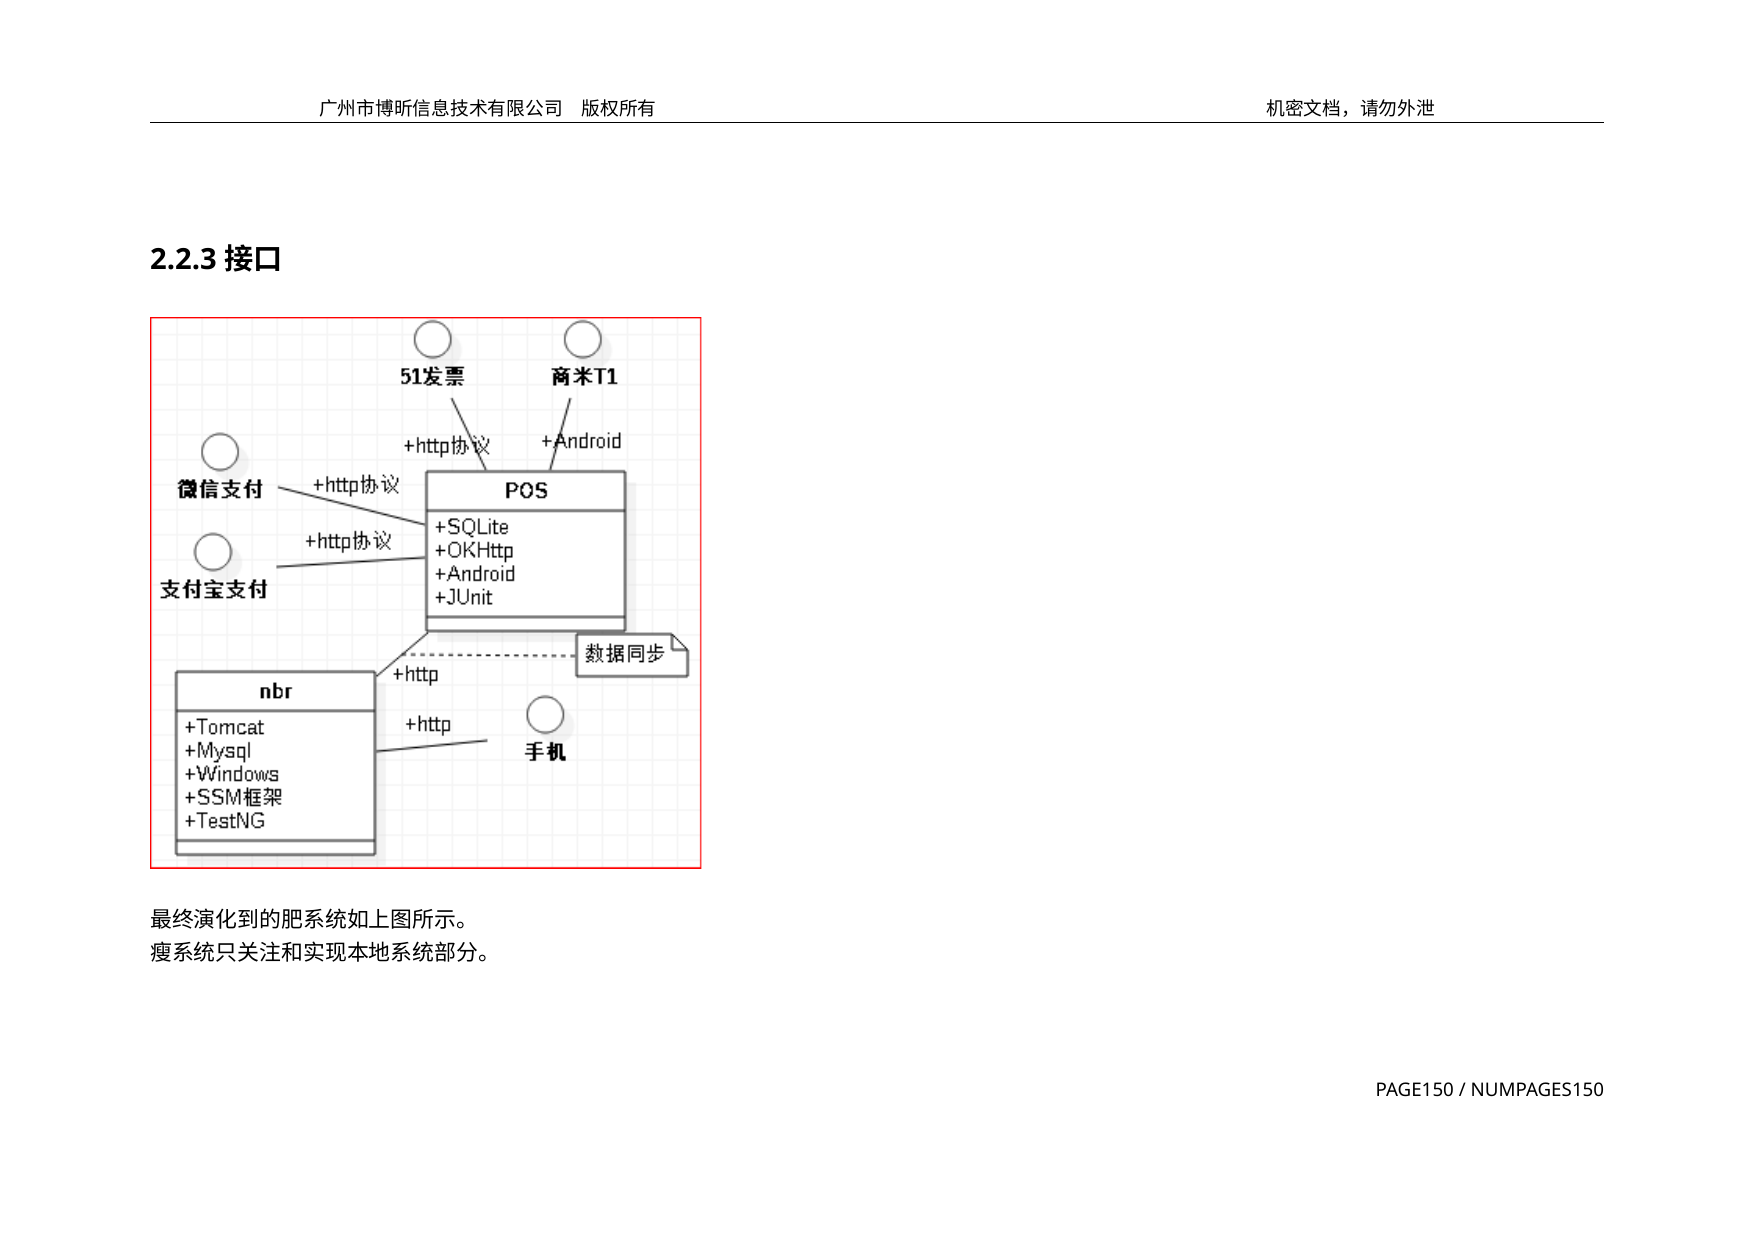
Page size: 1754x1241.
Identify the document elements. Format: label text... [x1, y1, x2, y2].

text 瘦系统只关注和实现本地系统部分。 [150, 934, 1604, 967]
text 最终演化到的肥系统如上图所示。 [150, 902, 1604, 934]
picture [150, 317, 702, 869]
subtitle 接口 [150, 225, 1604, 290]
